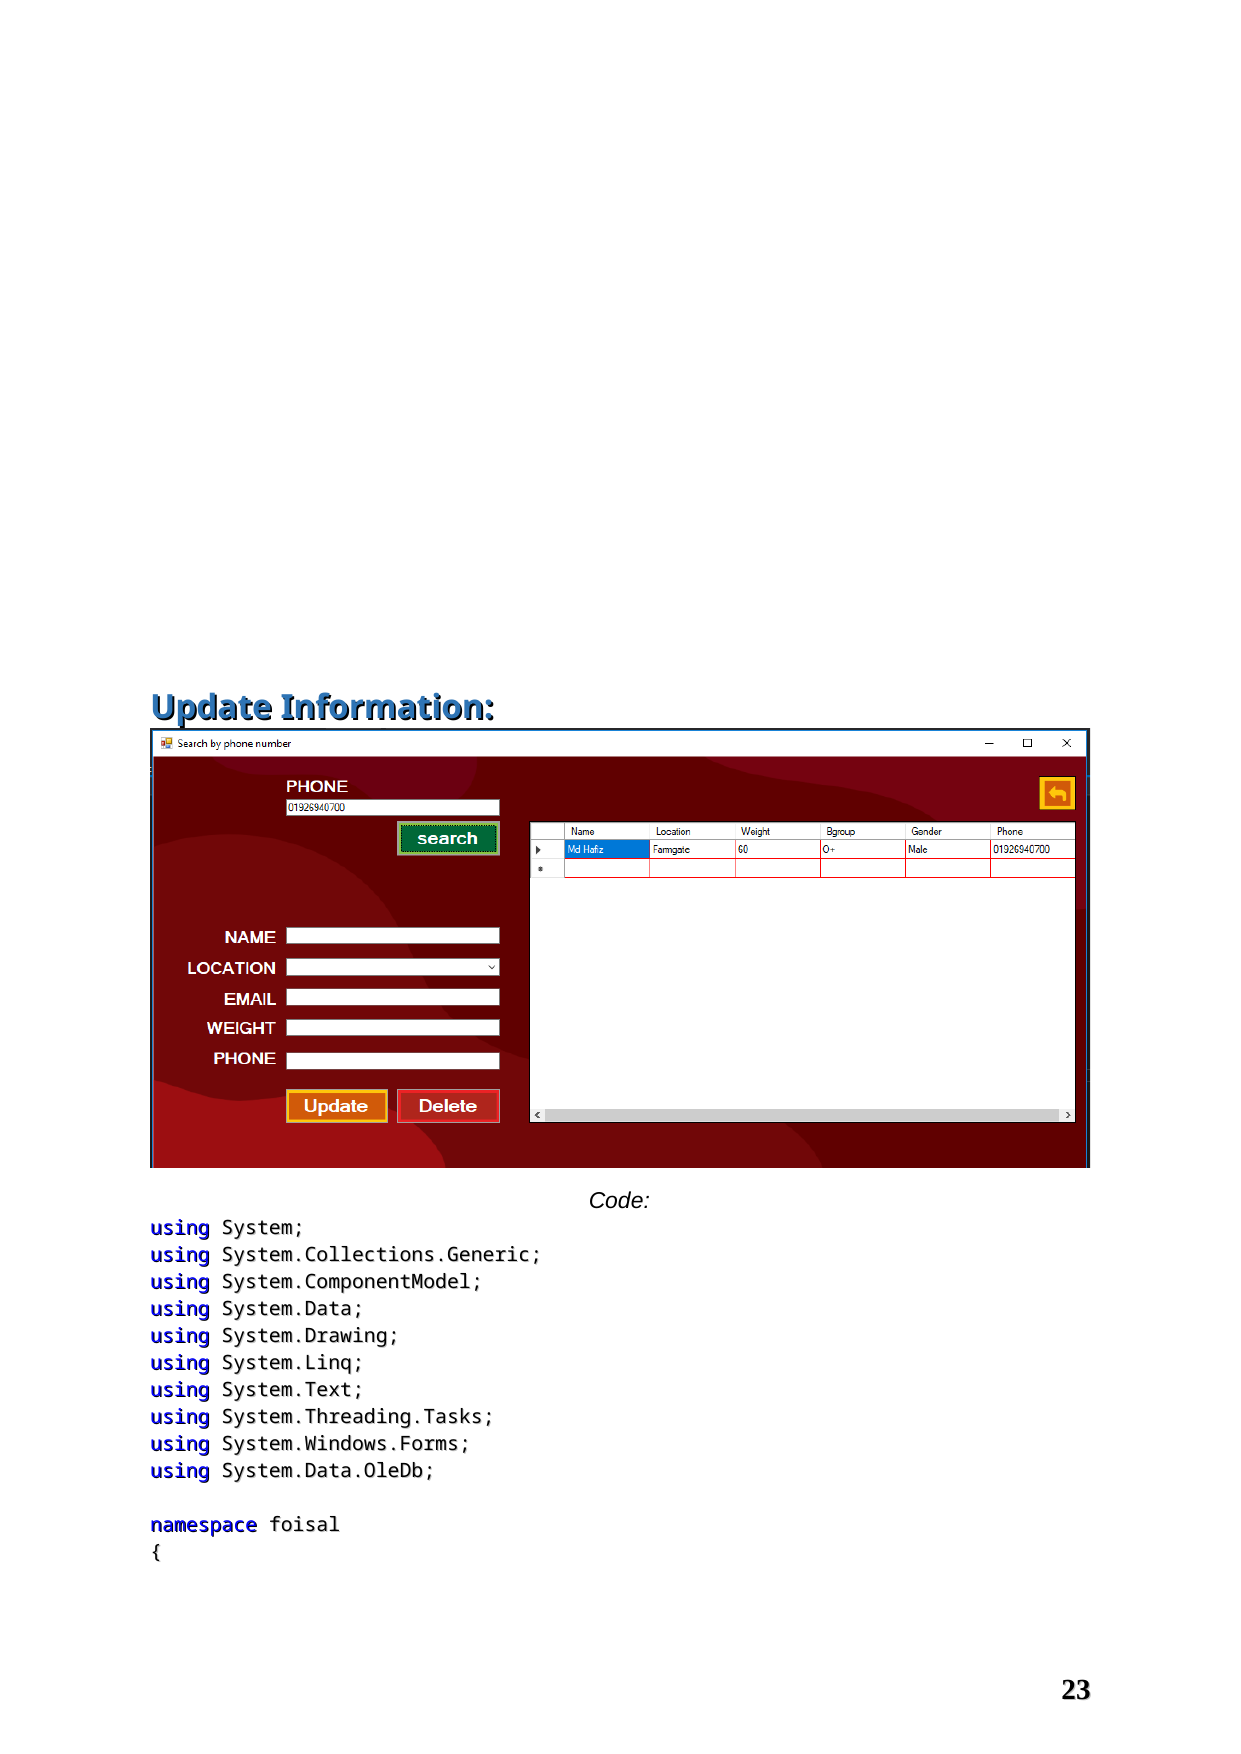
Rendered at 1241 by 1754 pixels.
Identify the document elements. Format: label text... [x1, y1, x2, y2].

text using System.Collections.Generic; [150, 1240, 1090, 1267]
text using System.Threading.Tasks; [150, 1402, 1090, 1429]
text using System.Linq; [150, 1348, 1090, 1375]
text using System.Data.OleDb; [150, 1456, 1090, 1483]
subtitle Code: [150, 1187, 1090, 1213]
picture [150, 728, 1091, 1168]
text using System.Text; [150, 1375, 1090, 1402]
text { [150, 1537, 1090, 1564]
text using System; [150, 1213, 1090, 1240]
text using System.Data; [150, 1294, 1090, 1321]
text using System.Windows.Forms; [150, 1429, 1090, 1456]
text namespace foisal [150, 1510, 1090, 1537]
text using System.ComponentModel; [150, 1267, 1090, 1294]
text using System.Drawing; [150, 1321, 1090, 1348]
subtitle Update Information: [150, 683, 1090, 728]
